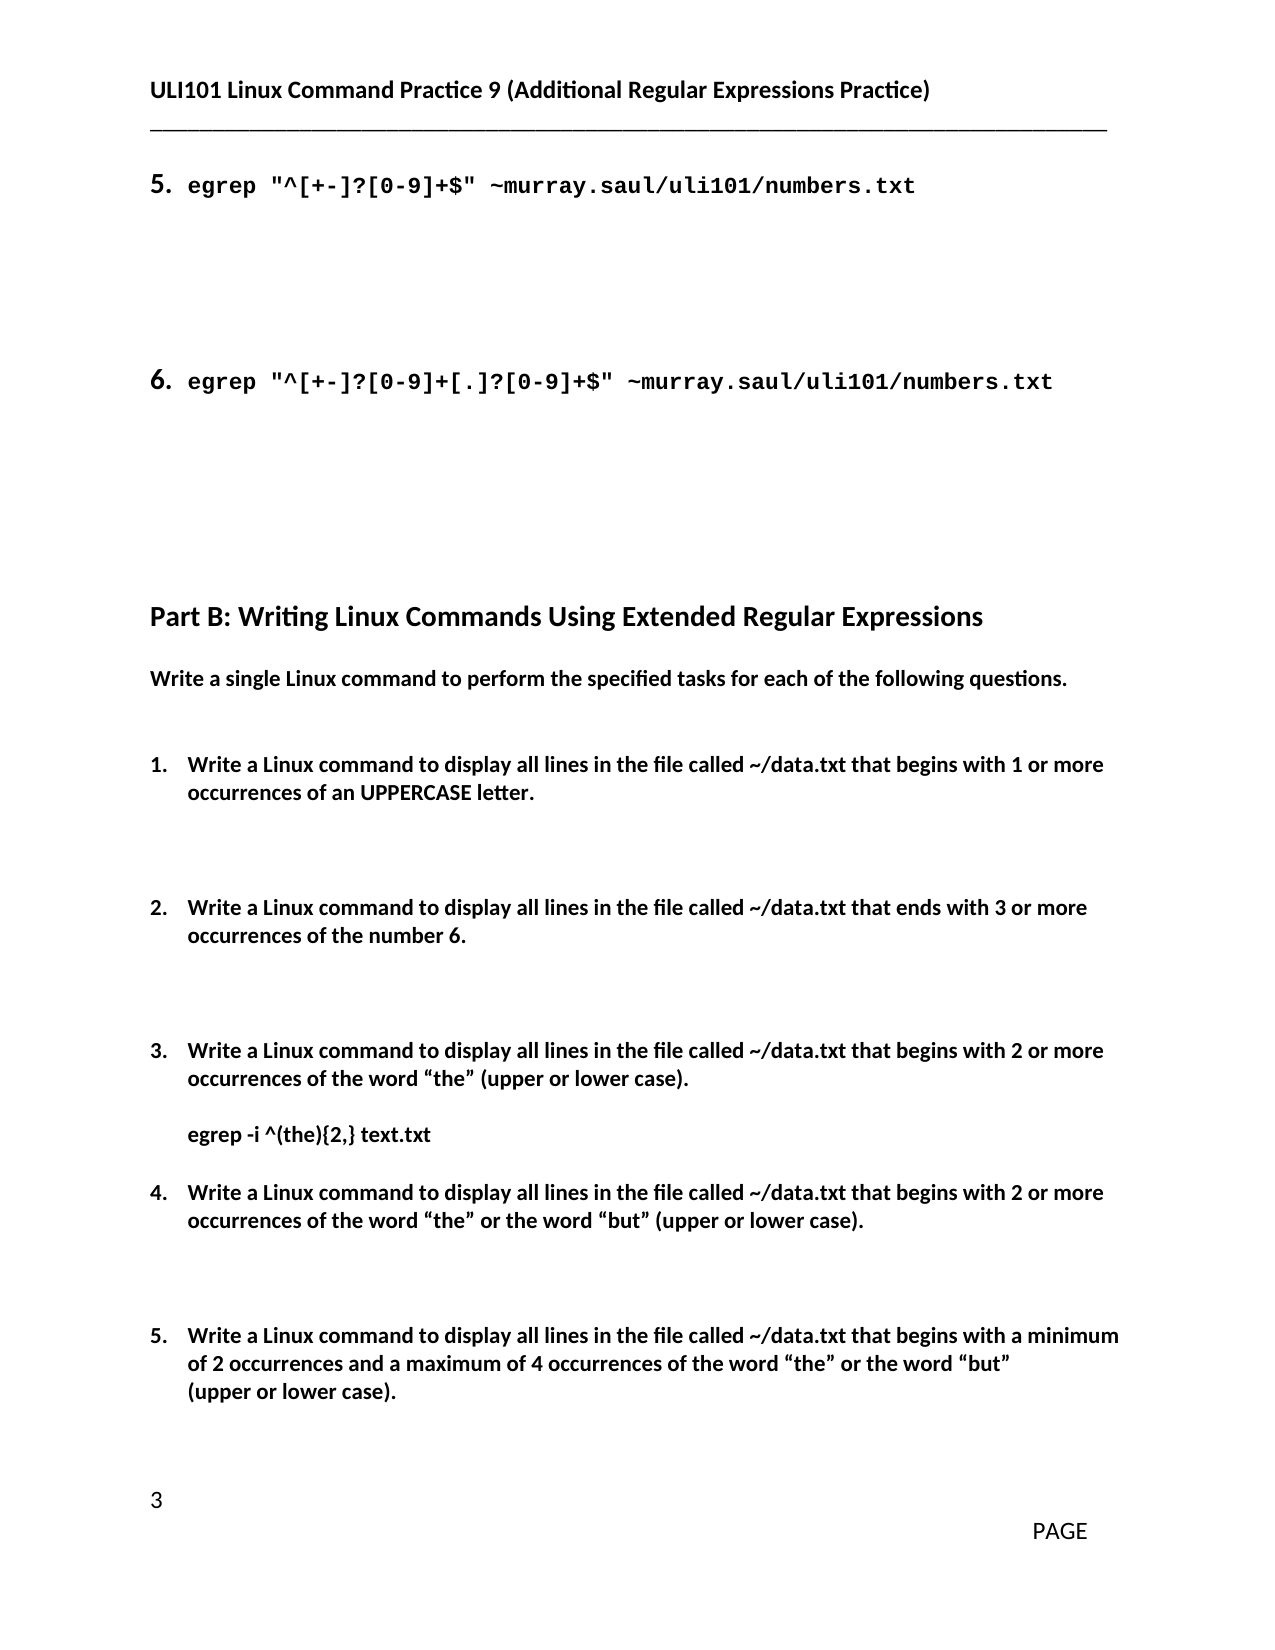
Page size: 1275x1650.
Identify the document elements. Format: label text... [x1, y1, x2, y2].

list egrep "^[+-]?[0-9]+$" ~murray.saul/uli101/numbers.txt [150, 165, 1125, 361]
text Part B: Writing Linux Commands Using Extended Regular Expressions [150, 598, 1125, 664]
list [150, 1321, 1125, 1433]
list Write a Linux command to display all lines in the file called ~/data.txt that begins with 2 or more occurrences of the word “the” or the word “but” (upper or lower case). [150, 1178, 1125, 1321]
list Write a Linux command to display all lines in the file called ~/data.txt that begins with 2 or more occurrences of the word “the” (upper or lower case). egrep -i ^(the){2,} text.txt [150, 1036, 1125, 1178]
list Write a Linux command to display all lines in the file called ~/data.txt that ends with 3 or more occurrences of the number 6. [150, 893, 1125, 1036]
list Write a Linux command to display all lines in the file called ~/data.txt that begins with 1 or more occurrences of an UPPERCASE letter. [150, 751, 1125, 893]
text Write a single Linux command to perform the specified tasks for each of the following questions. [150, 664, 1125, 751]
list egrep "^[+-]?[0-9]+[.]?[0-9]+$" ~murray.saul/uli101/numbers.txt [150, 361, 1125, 598]
